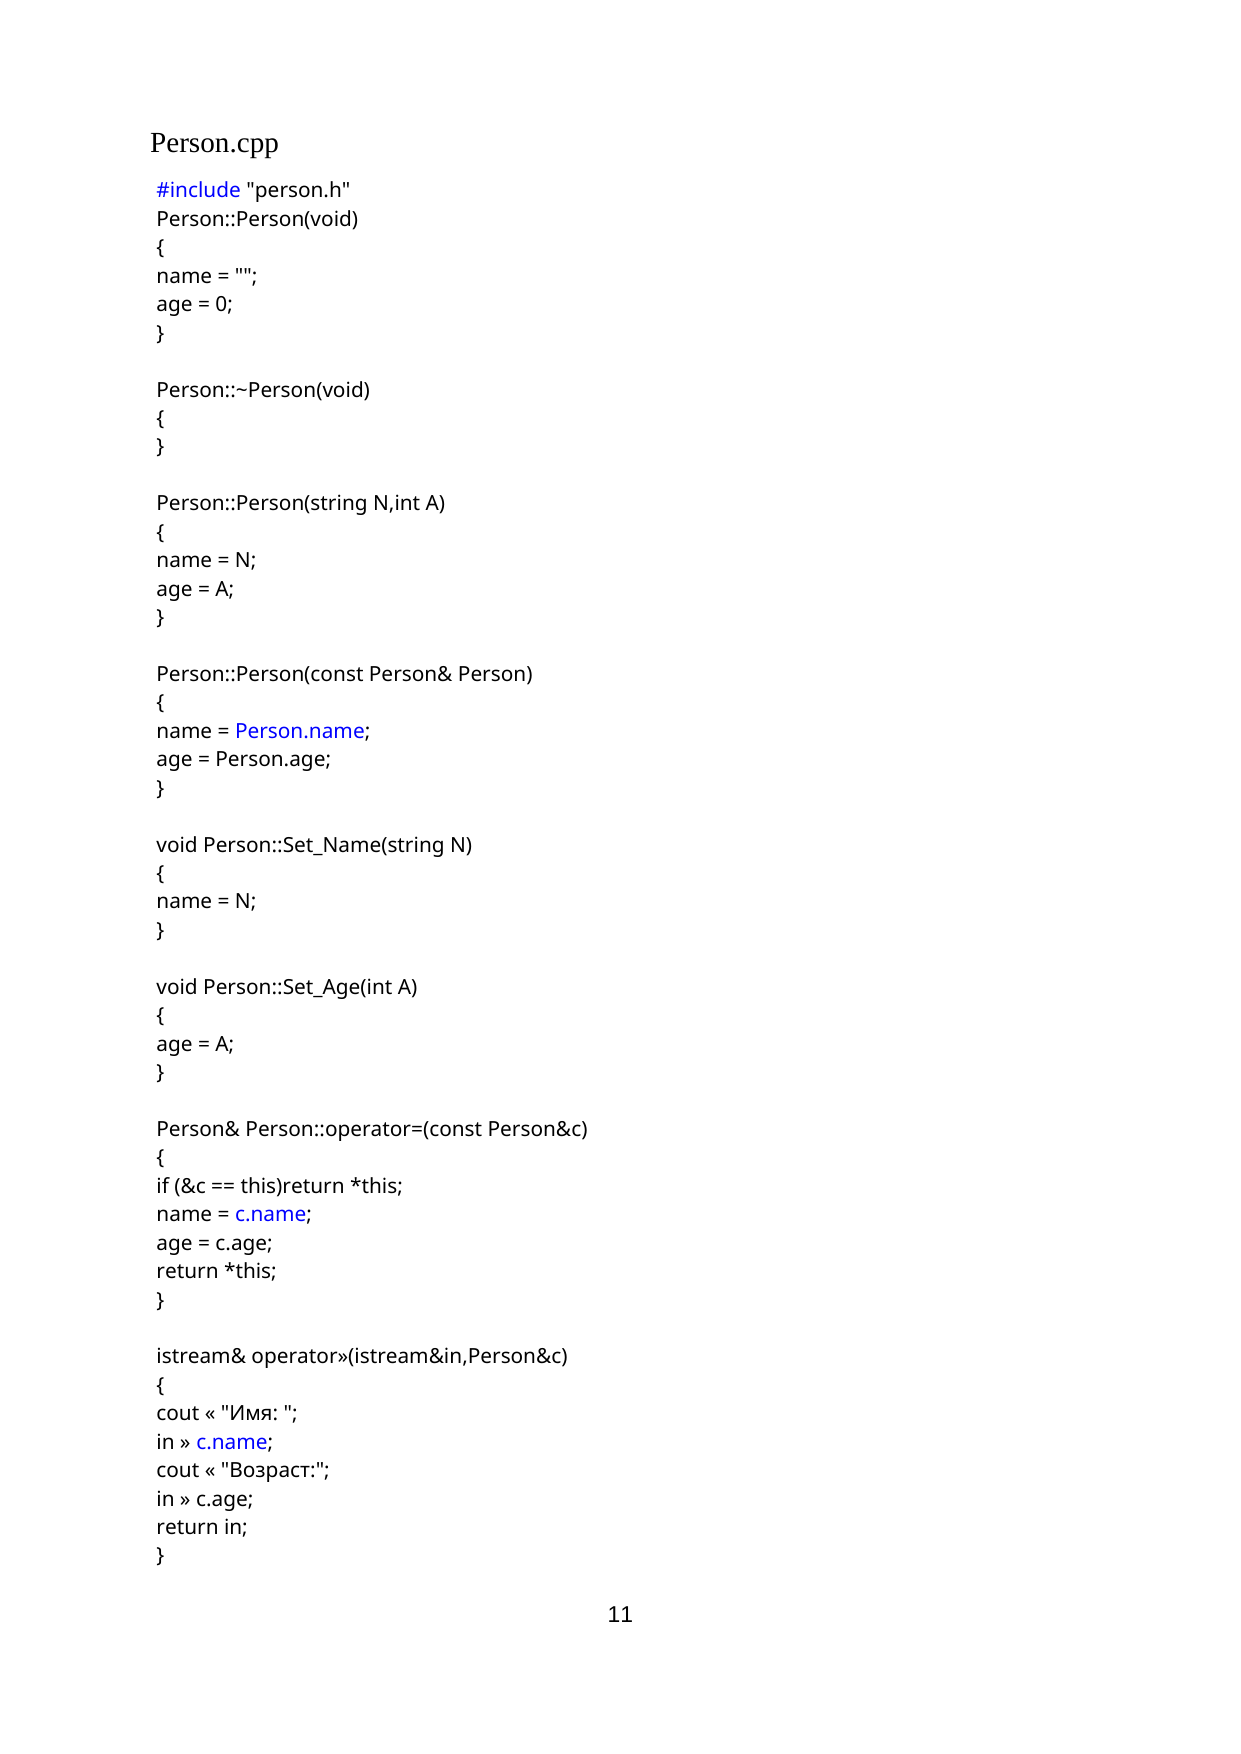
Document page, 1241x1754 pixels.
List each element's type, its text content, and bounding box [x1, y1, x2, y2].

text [156, 176, 1159, 1597]
list Person.cpp [150, 125, 1165, 159]
